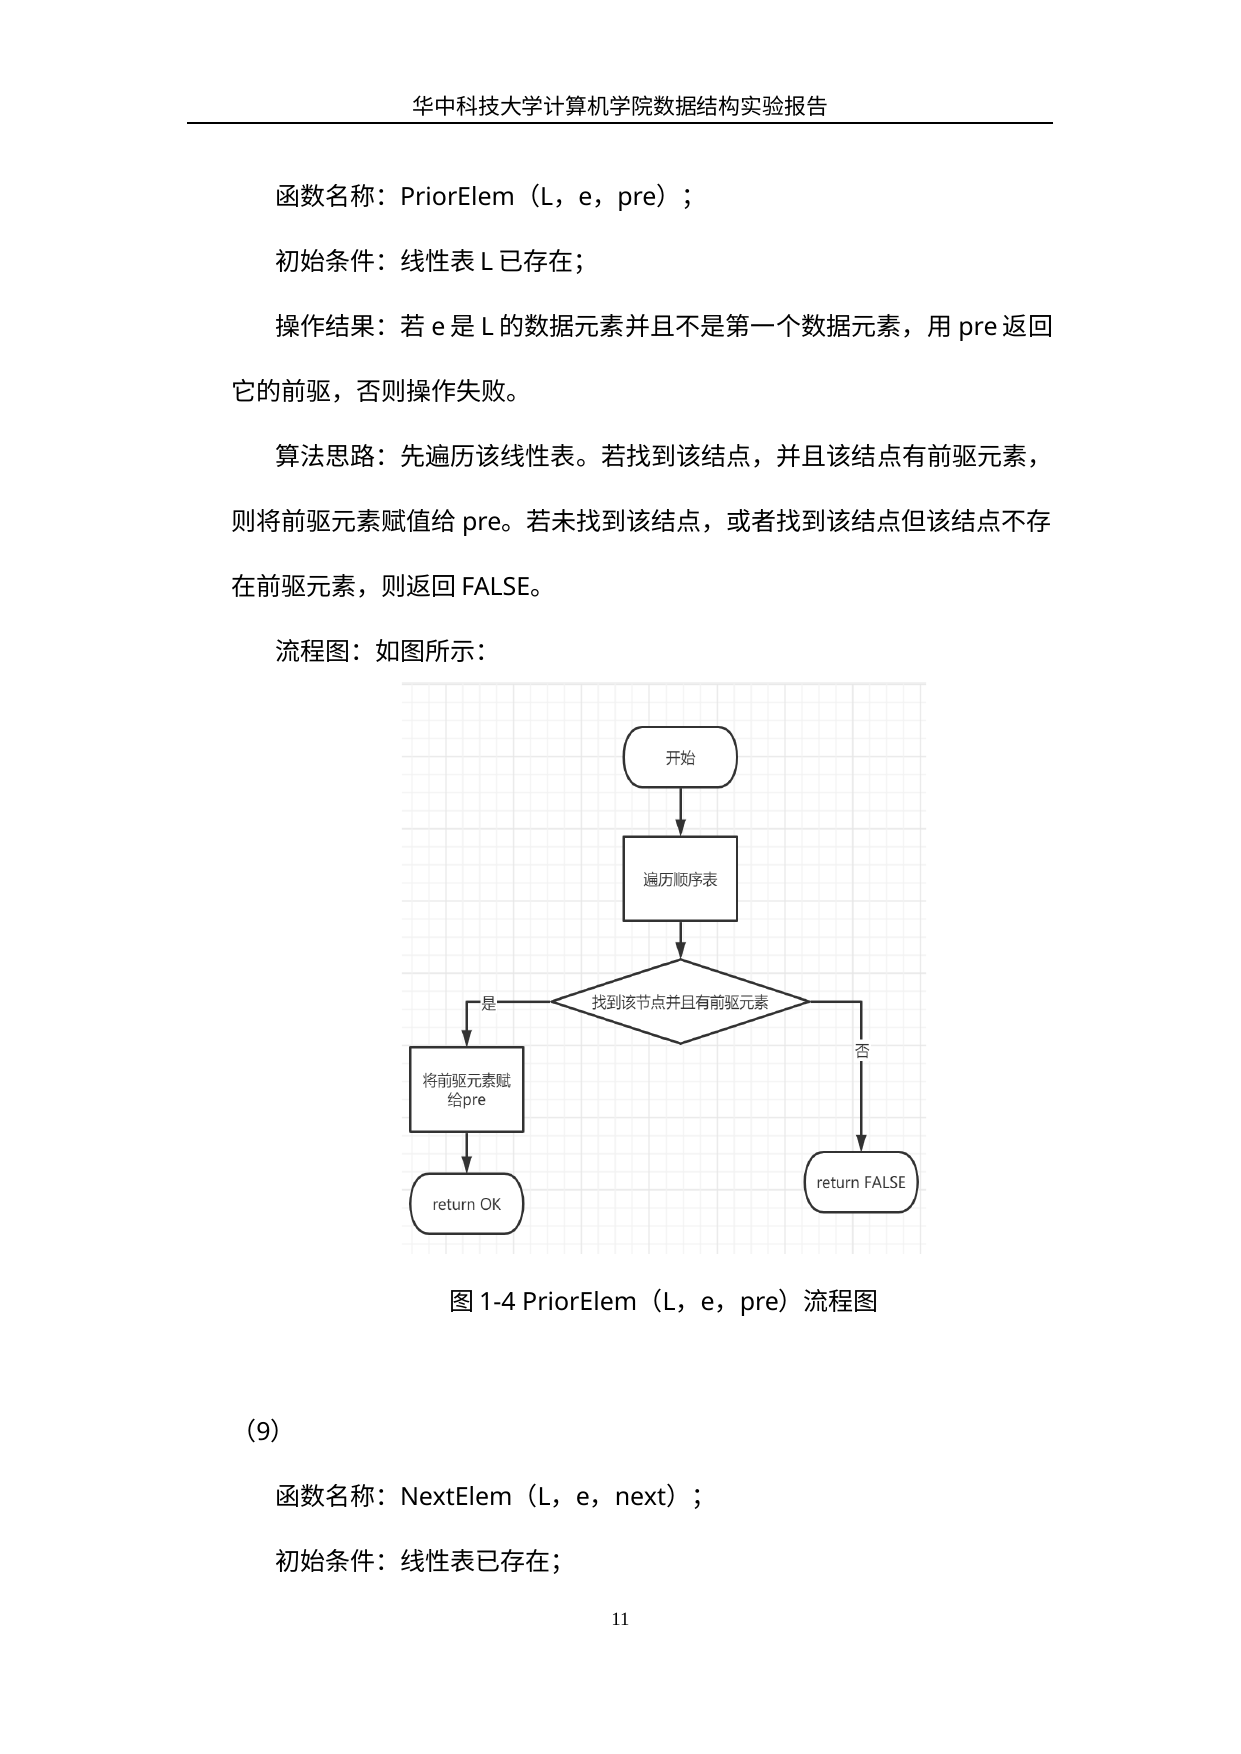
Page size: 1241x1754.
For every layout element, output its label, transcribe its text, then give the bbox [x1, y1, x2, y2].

text 初始条件：线性表已存在； [231, 1527, 1053, 1592]
text 函数名称：PriorElem（L，e，pre）； [231, 162, 1053, 227]
text 函数名称：NextElem（L，e，next）； [231, 1462, 1053, 1527]
text 初始条件：线性表L已存在； [231, 227, 1053, 292]
text 图1-4 PriorElem（L，e，pre）流程图 [231, 1267, 1053, 1332]
text （9） [187, 1397, 1053, 1462]
text 算法思路：先遍历该线性表。若找到该结点，并且该结点有前驱元素，则将前驱元素赋值给pre。若未找到该结点，或者找到该结点但该结点不存在前驱元素，则返回FALSE。 [231, 422, 1053, 617]
picture [401, 682, 927, 1254]
text 流程图：如图所示： [231, 617, 1053, 682]
text 操作结果：若e是L的数据元素并且不是第一个数据元素，用pre返回它的前驱，否则操作失败。 [231, 292, 1053, 422]
